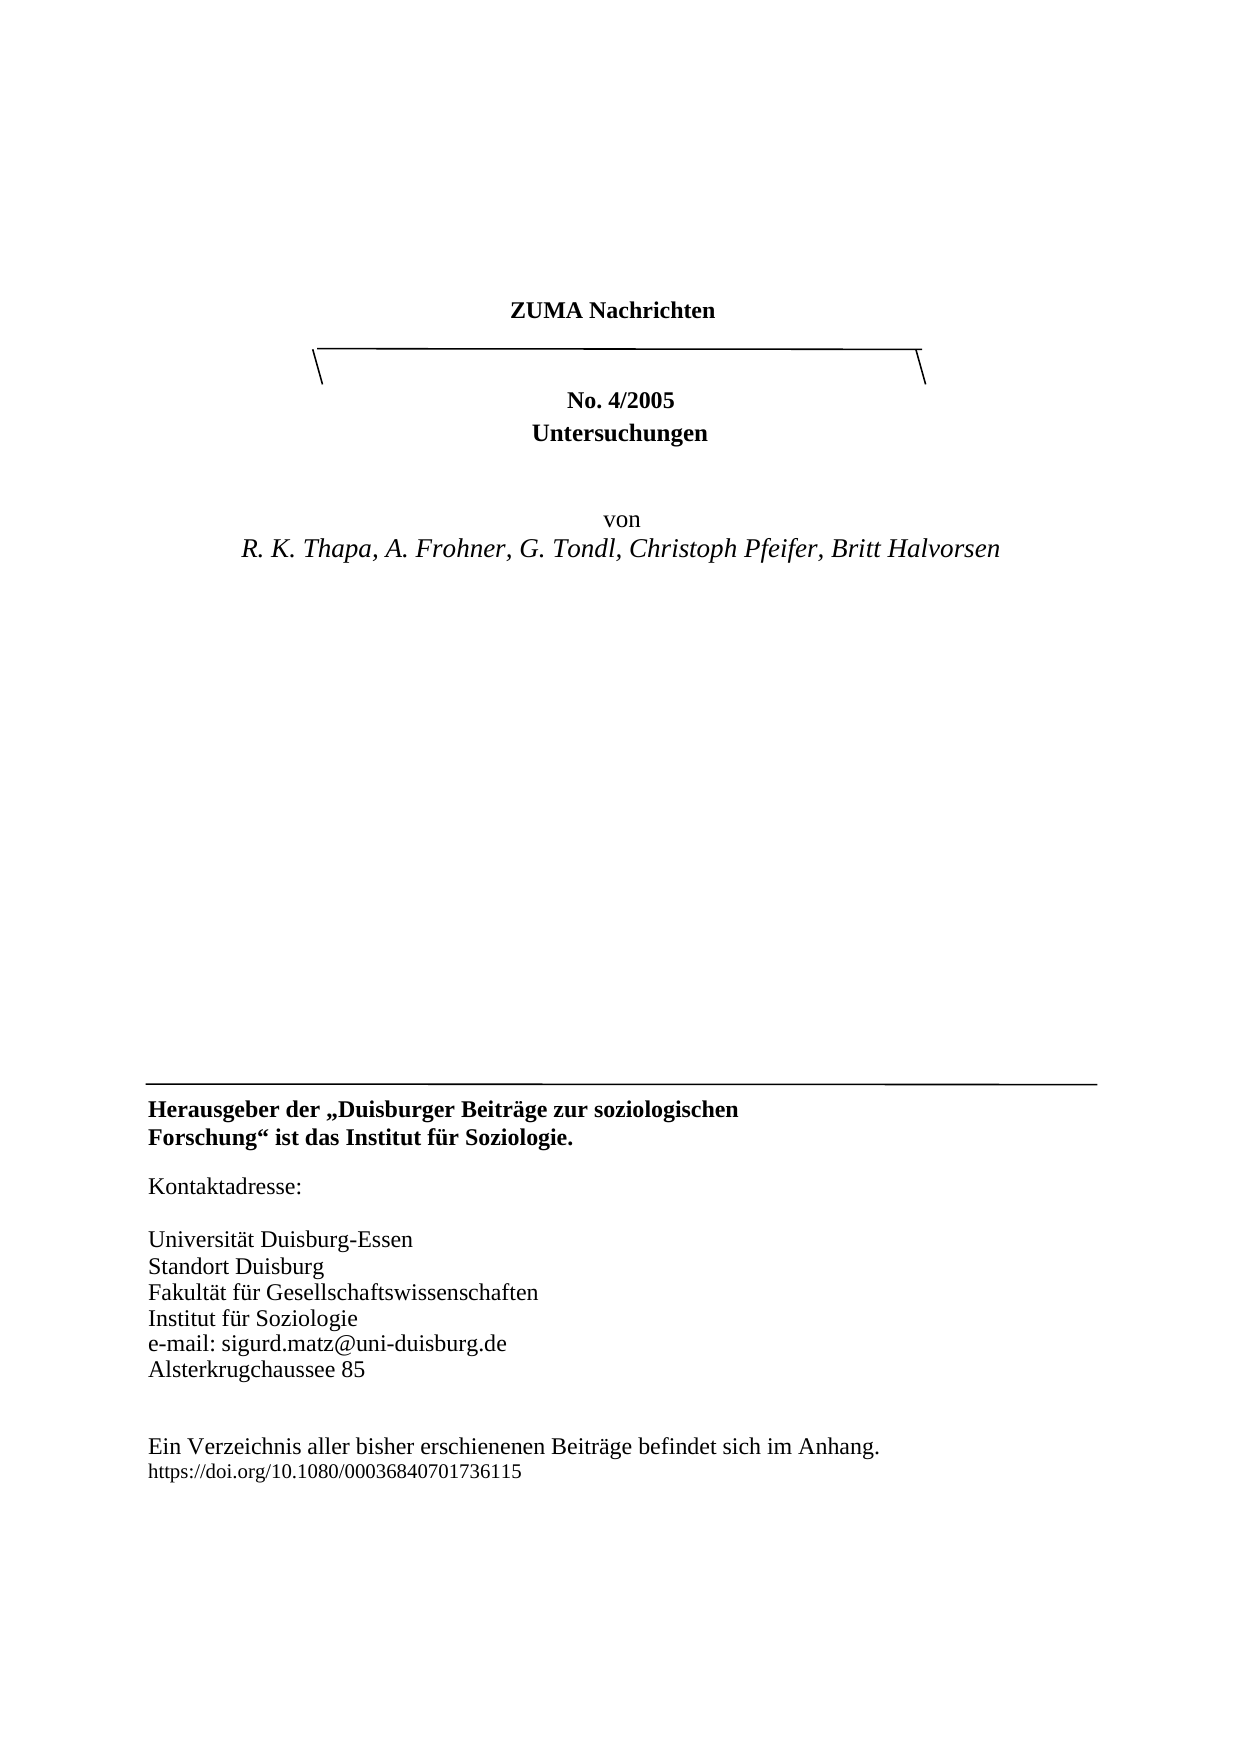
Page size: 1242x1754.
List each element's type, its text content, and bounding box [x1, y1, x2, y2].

text Institut für Soziologie [148, 1306, 1092, 1332]
text Kontaktadresse: [148, 1172, 1092, 1199]
text Alsterkrugchaussee 85 [148, 1357, 443, 1383]
text e-mail: sigurd.matz@uni-duisburg.de [148, 1332, 1092, 1357]
text ZUMA Nachrichten [148, 297, 1077, 324]
text Ein Verzeichnis aller bisher erschienenen Beiträge befindet sich im Anhang. [148, 1432, 1092, 1459]
text No. 4/2005 [148, 386, 1094, 414]
text https://doi.org/10.1080/00036840701736115 [148, 1459, 1092, 1483]
text von [148, 504, 1096, 533]
text Untersuchungen [148, 418, 1092, 446]
text Fakultät für Gesellschaftswissenschaften [148, 1280, 1092, 1306]
text R. K. Thapa, A. Frohner, G. Tondl, Christoph Pfeifer, Britt Halvorsen [148, 533, 1094, 564]
text Standort Duisburg [148, 1253, 1092, 1280]
text Universität Duisburg-Essen [148, 1225, 1092, 1253]
text Herausgeber der „Duisburger Beiträge zur soziologischen Forschung“ ist das Institut für Soziologie. [148, 1096, 837, 1150]
